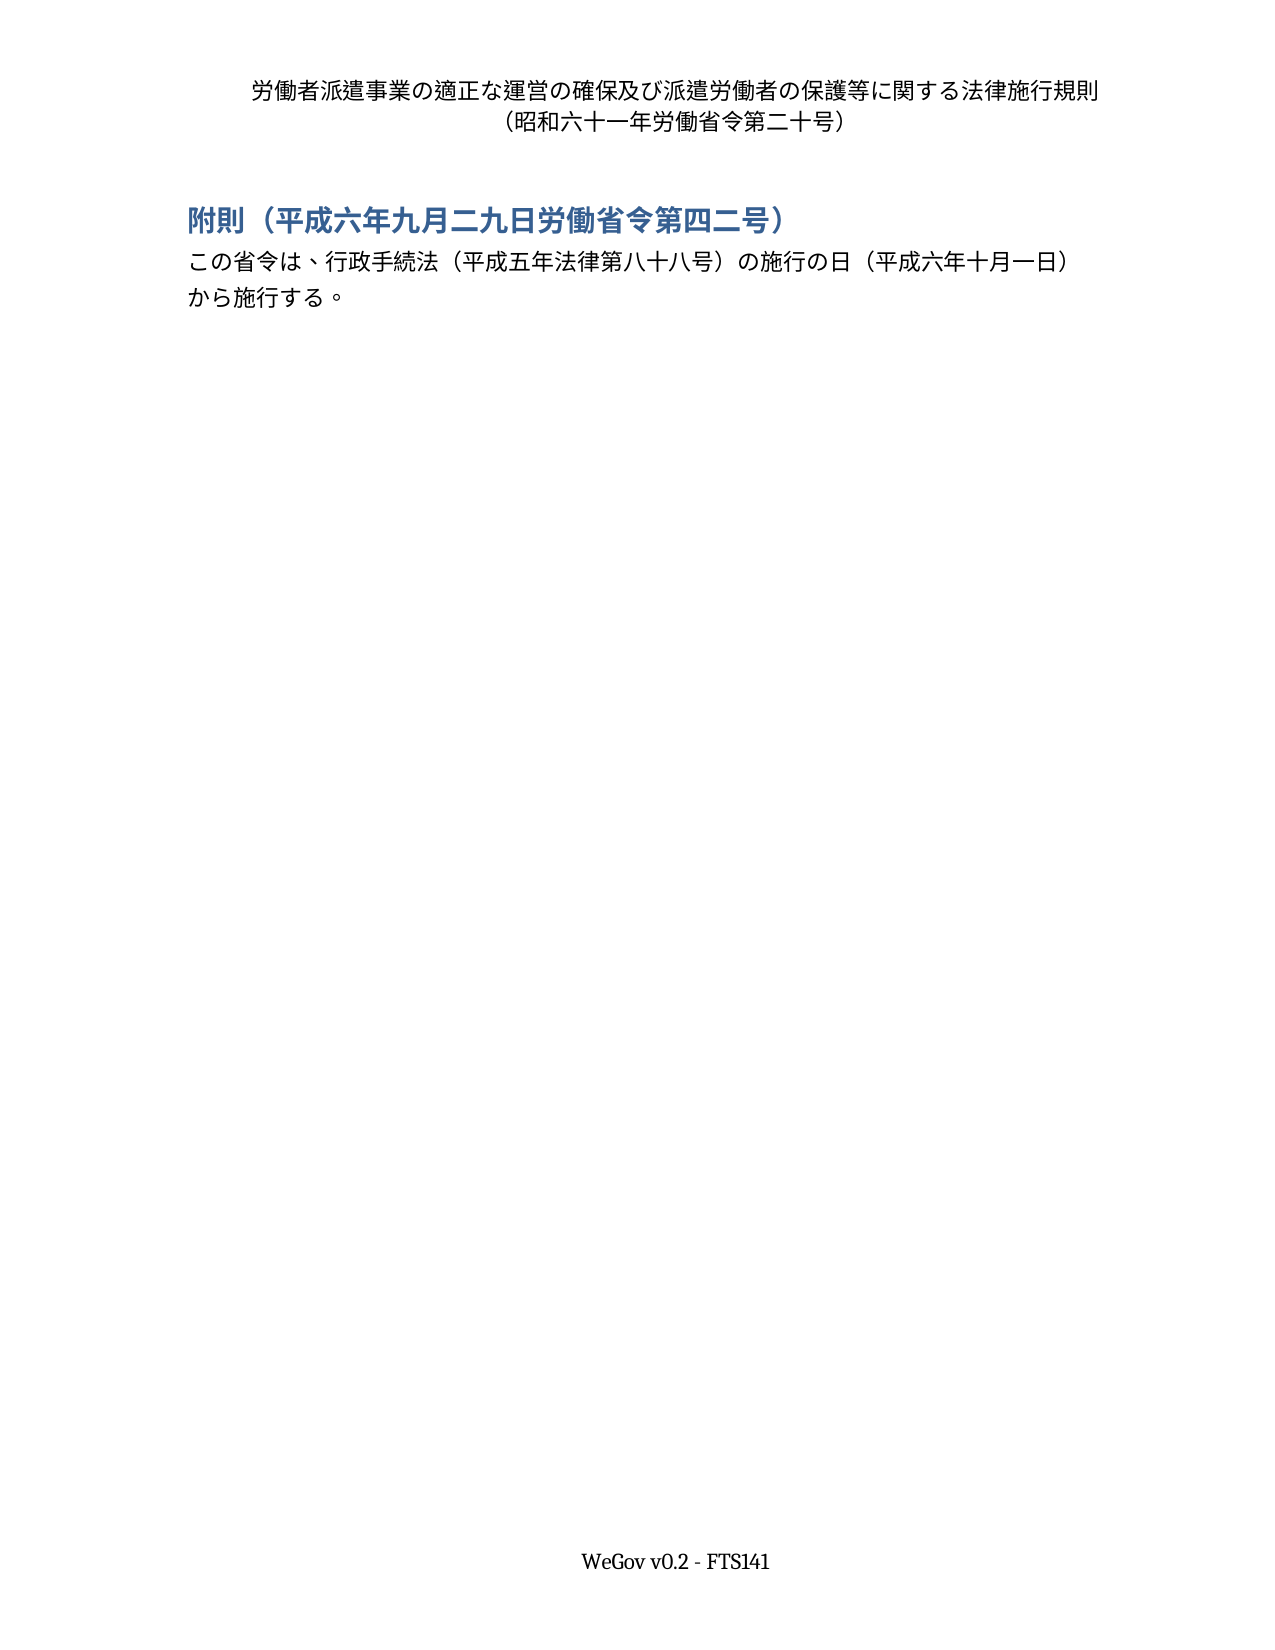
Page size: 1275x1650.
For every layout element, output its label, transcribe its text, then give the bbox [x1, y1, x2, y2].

text この省令は、行政手続法（平成五年法律第八十八号）の施行の日（平成六年十月一日）から施行する。 [187, 246, 1087, 313]
subtitle 附則（平成六年九月二九日労働省令第四二号） [187, 200, 1087, 240]
